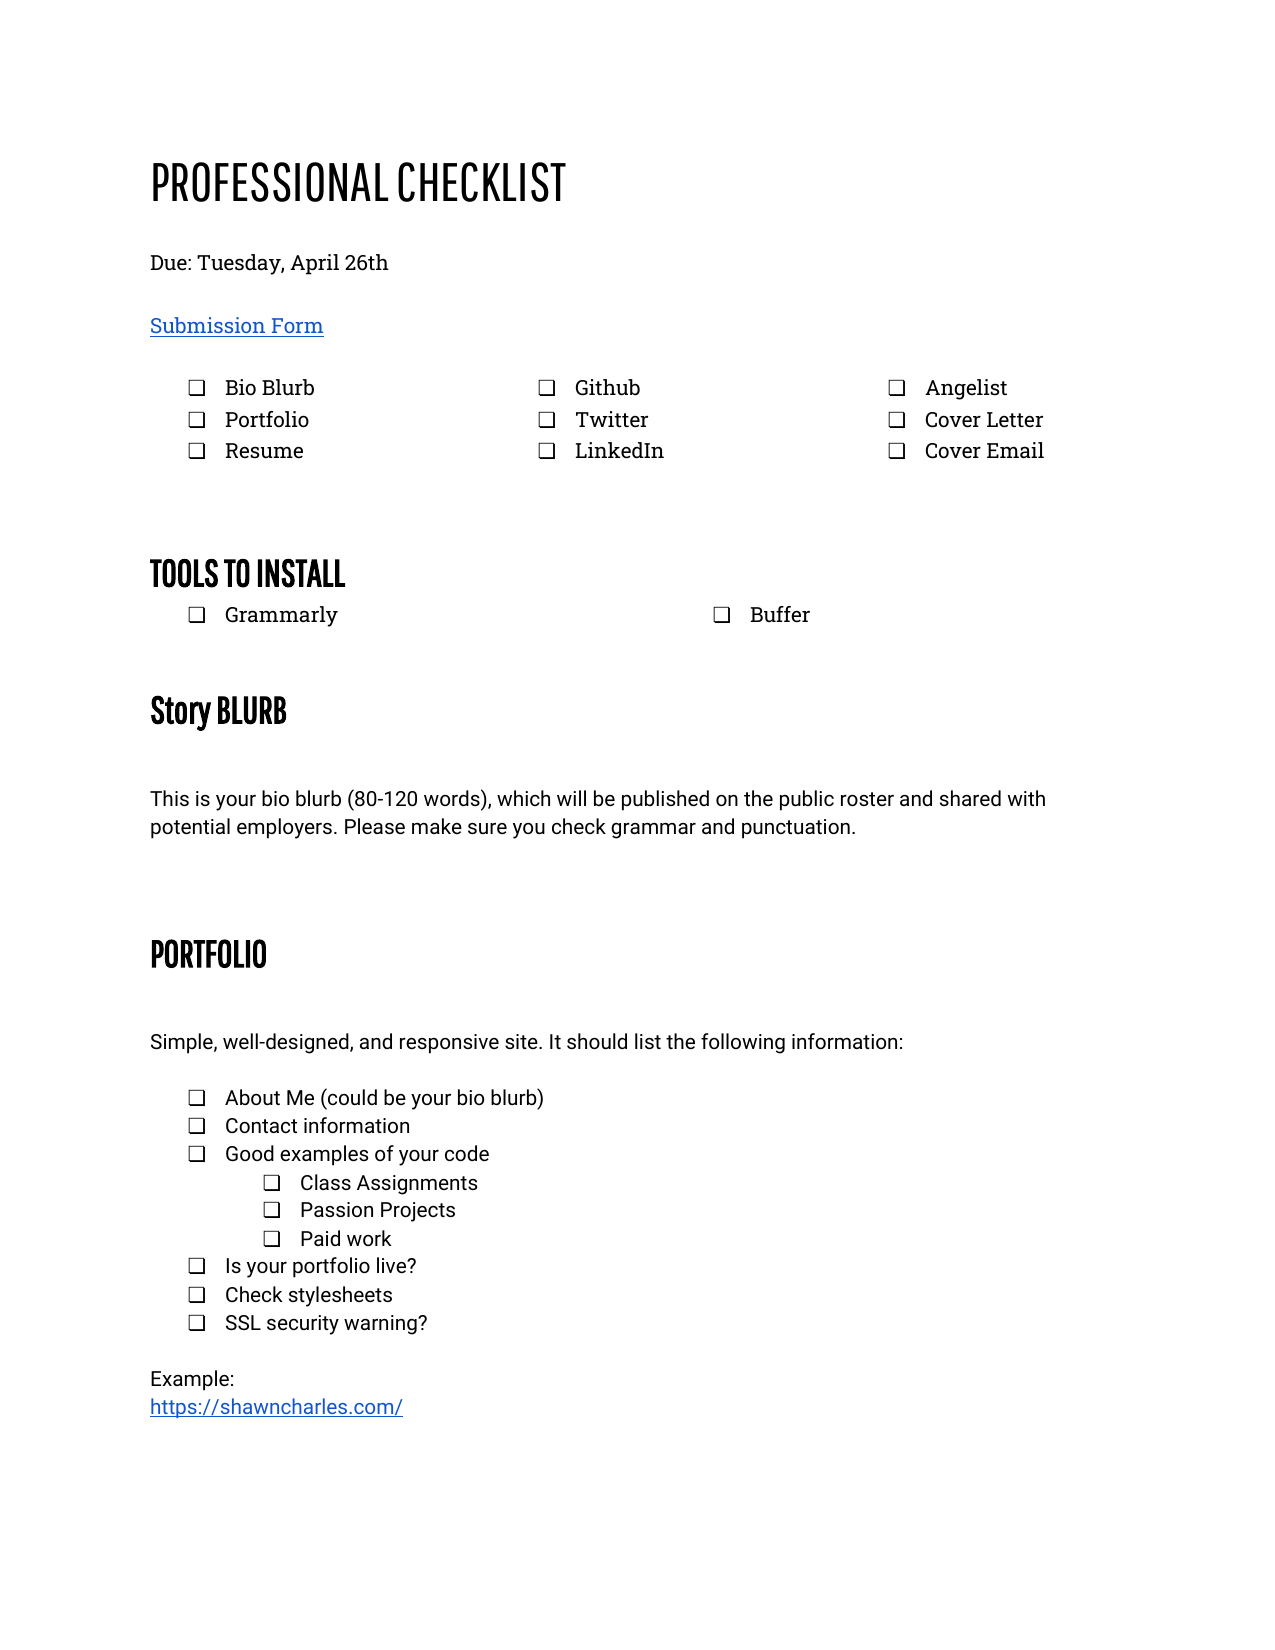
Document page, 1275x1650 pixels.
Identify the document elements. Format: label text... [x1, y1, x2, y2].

list Buffer [712, 600, 1125, 628]
list Class Assignments [262, 1171, 1125, 1195]
list Github [537, 374, 775, 401]
list Resume [187, 437, 425, 464]
text PORTFOLIO [150, 931, 1125, 974]
text Due: Tuesday, April 26th [150, 249, 1125, 276]
list LinkedIn [537, 437, 775, 464]
list Paid work [262, 1227, 1125, 1251]
text TOOLS TO INSTALL [150, 550, 1125, 594]
title PROFESSIONAL CHECKLIST [150, 150, 1125, 212]
list Is your portfolio live? [187, 1254, 1125, 1279]
list Angelist [887, 374, 1125, 401]
text Example: [150, 1367, 1125, 1391]
list Good examples of your code [187, 1142, 1125, 1167]
list Check stylesheets [187, 1283, 1125, 1307]
text Simple, well-designed, and responsive site. It should list the following information: [150, 1030, 1125, 1055]
text This is your bio blurb (80-120 words), which will be published on the public roster and shared with potential employers. Please make sure you check grammar and punctuation. [150, 787, 1125, 839]
list Contact information [187, 1114, 1125, 1139]
text Story BLURB [150, 687, 1125, 731]
text Submission Form [150, 312, 1125, 339]
list Cover Email [887, 437, 1125, 464]
list Grammarly [187, 600, 600, 628]
list Cover Letter [887, 405, 1125, 433]
list Bio Blurb [187, 374, 425, 401]
list About Me (could be your bio blurb) [187, 1086, 1125, 1111]
list Twitter [537, 405, 775, 433]
list SSL security warning? [187, 1311, 1125, 1335]
text https://shawncharles.com/ [150, 1395, 1125, 1419]
list Passion Projects [262, 1198, 1125, 1223]
list Portfolio [187, 405, 425, 433]
